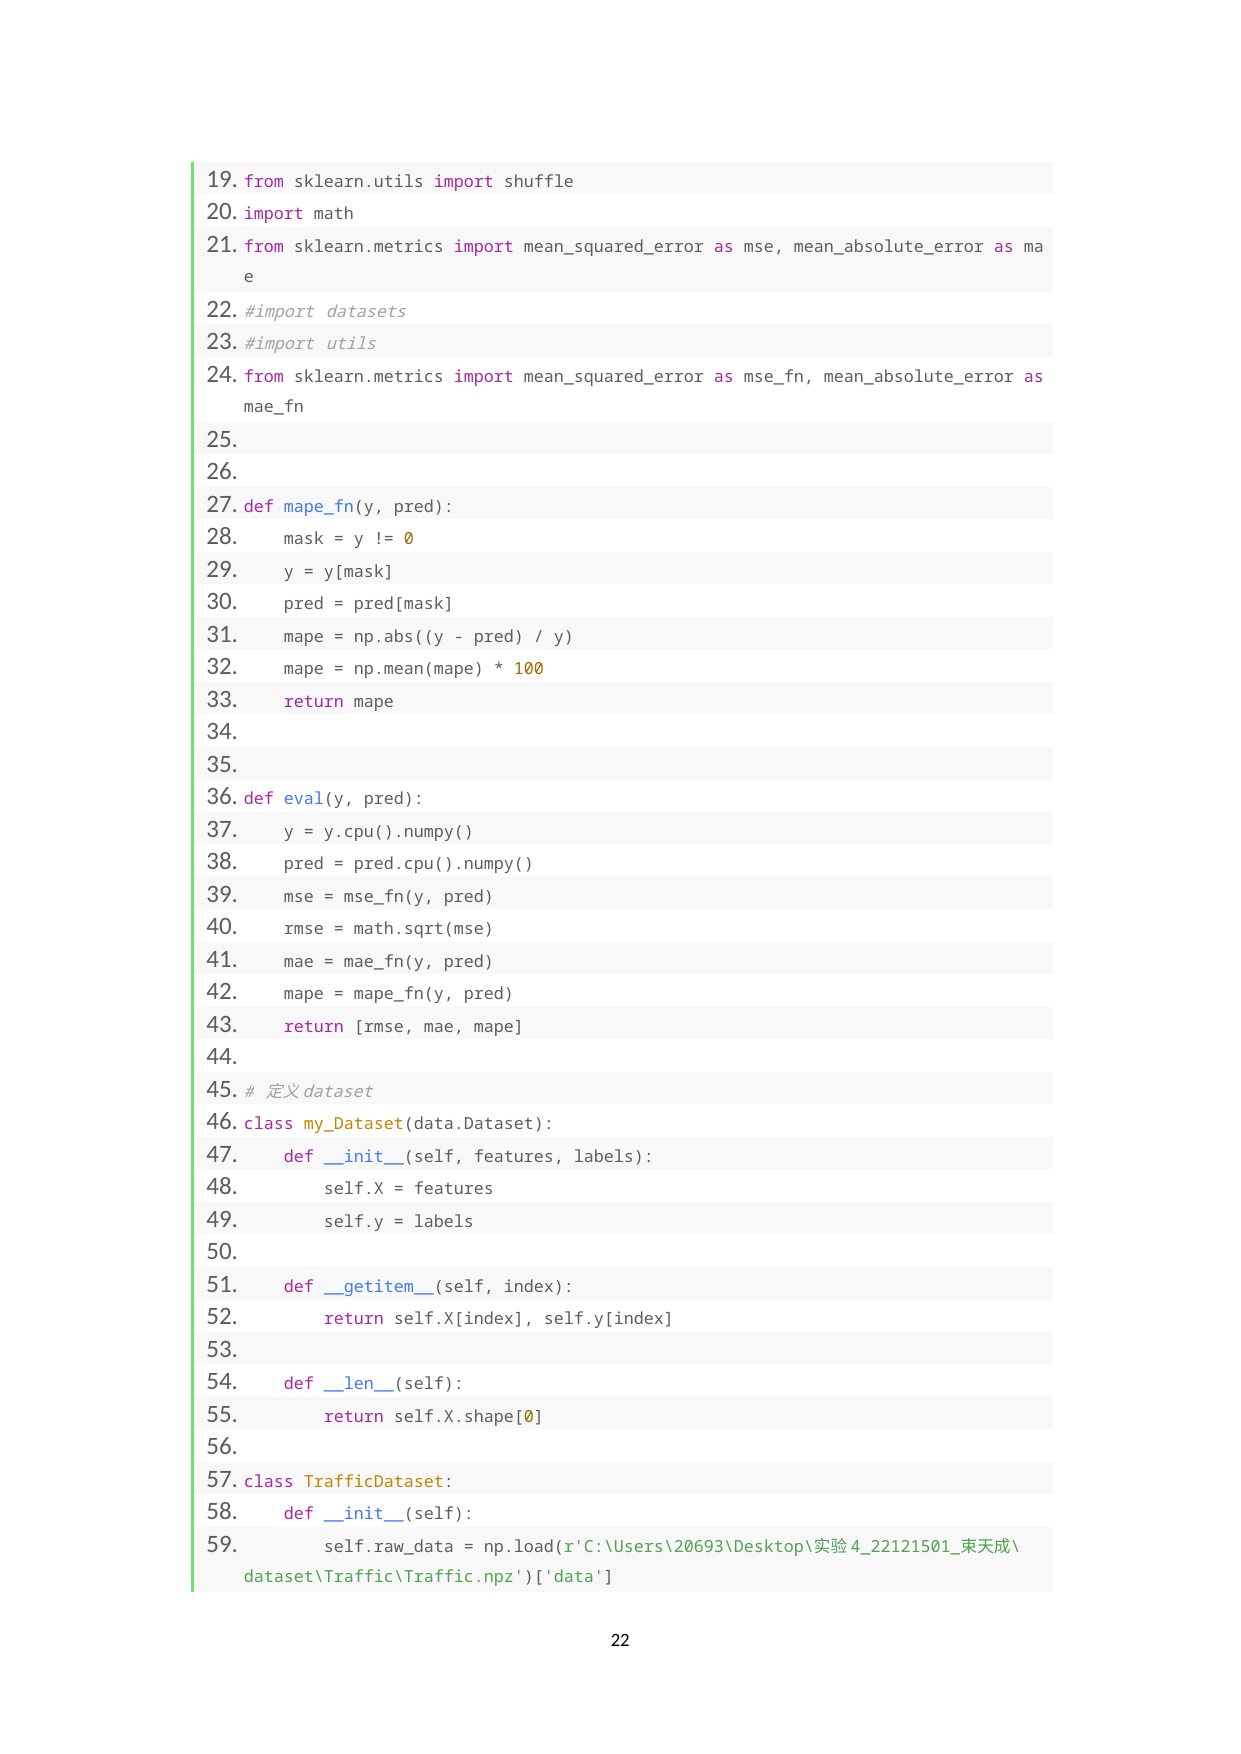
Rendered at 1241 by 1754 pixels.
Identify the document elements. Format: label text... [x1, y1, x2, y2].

list import math [194, 194, 1053, 227]
list #import utils [194, 324, 1053, 357]
list pred = pred[mask] [194, 584, 1053, 617]
list y = y[mask] [194, 552, 1053, 584]
list class my_Dataset(data.Dataset): [194, 1104, 1053, 1137]
list pred = pred.cpu().numpy() [194, 844, 1053, 877]
list #import datasets [194, 292, 1053, 324]
list return self.X[index], self.y[index] [194, 1299, 1053, 1332]
list return self.X.shape[0] [194, 1397, 1053, 1429]
list self.raw_data = np.load(r'C:\Users\20693\Desktop\实验4_22121501_束天成\dataset\Traffic\Traffic.npz')['data'] [194, 1527, 1053, 1592]
list def mape_fn(y, pred): [194, 487, 1053, 519]
list mse = mse_fn(y, pred) [194, 877, 1053, 909]
list from sklearn.metrics import mean_squared_error as mse_fn, mean_absolute_error as mae_fn [194, 357, 1053, 422]
list return mape [194, 682, 1053, 714]
list from sklearn.utils import shuffle [194, 162, 1053, 194]
list def __init__(self): [194, 1494, 1053, 1527]
list from sklearn.metrics import mean_squared_error as mse, mean_absolute_error as mae [194, 227, 1053, 292]
list class TrafficDataset: [194, 1462, 1053, 1494]
list mape = np.mean(mape) * 100 [194, 649, 1053, 682]
list mae = mae_fn(y, pred) [194, 942, 1053, 974]
list # 定义dataset [194, 1072, 1053, 1104]
list def __len__(self): [194, 1364, 1053, 1397]
list y = y.cpu().numpy() [194, 812, 1053, 844]
list mape = mape_fn(y, pred) [194, 974, 1053, 1007]
list mape = np.abs((y - pred) / y) [194, 617, 1053, 649]
list self.X = features [194, 1169, 1053, 1202]
list return [rmse, mae, mape] [194, 1007, 1053, 1039]
list rmse = math.sqrt(mse) [194, 909, 1053, 942]
list mask = y != 0 [194, 519, 1053, 552]
list self.y = labels [194, 1202, 1053, 1234]
list def __init__(self, features, labels): [194, 1137, 1053, 1169]
list def __getitem__(self, index): [194, 1267, 1053, 1299]
list def eval(y, pred): [194, 779, 1053, 812]
